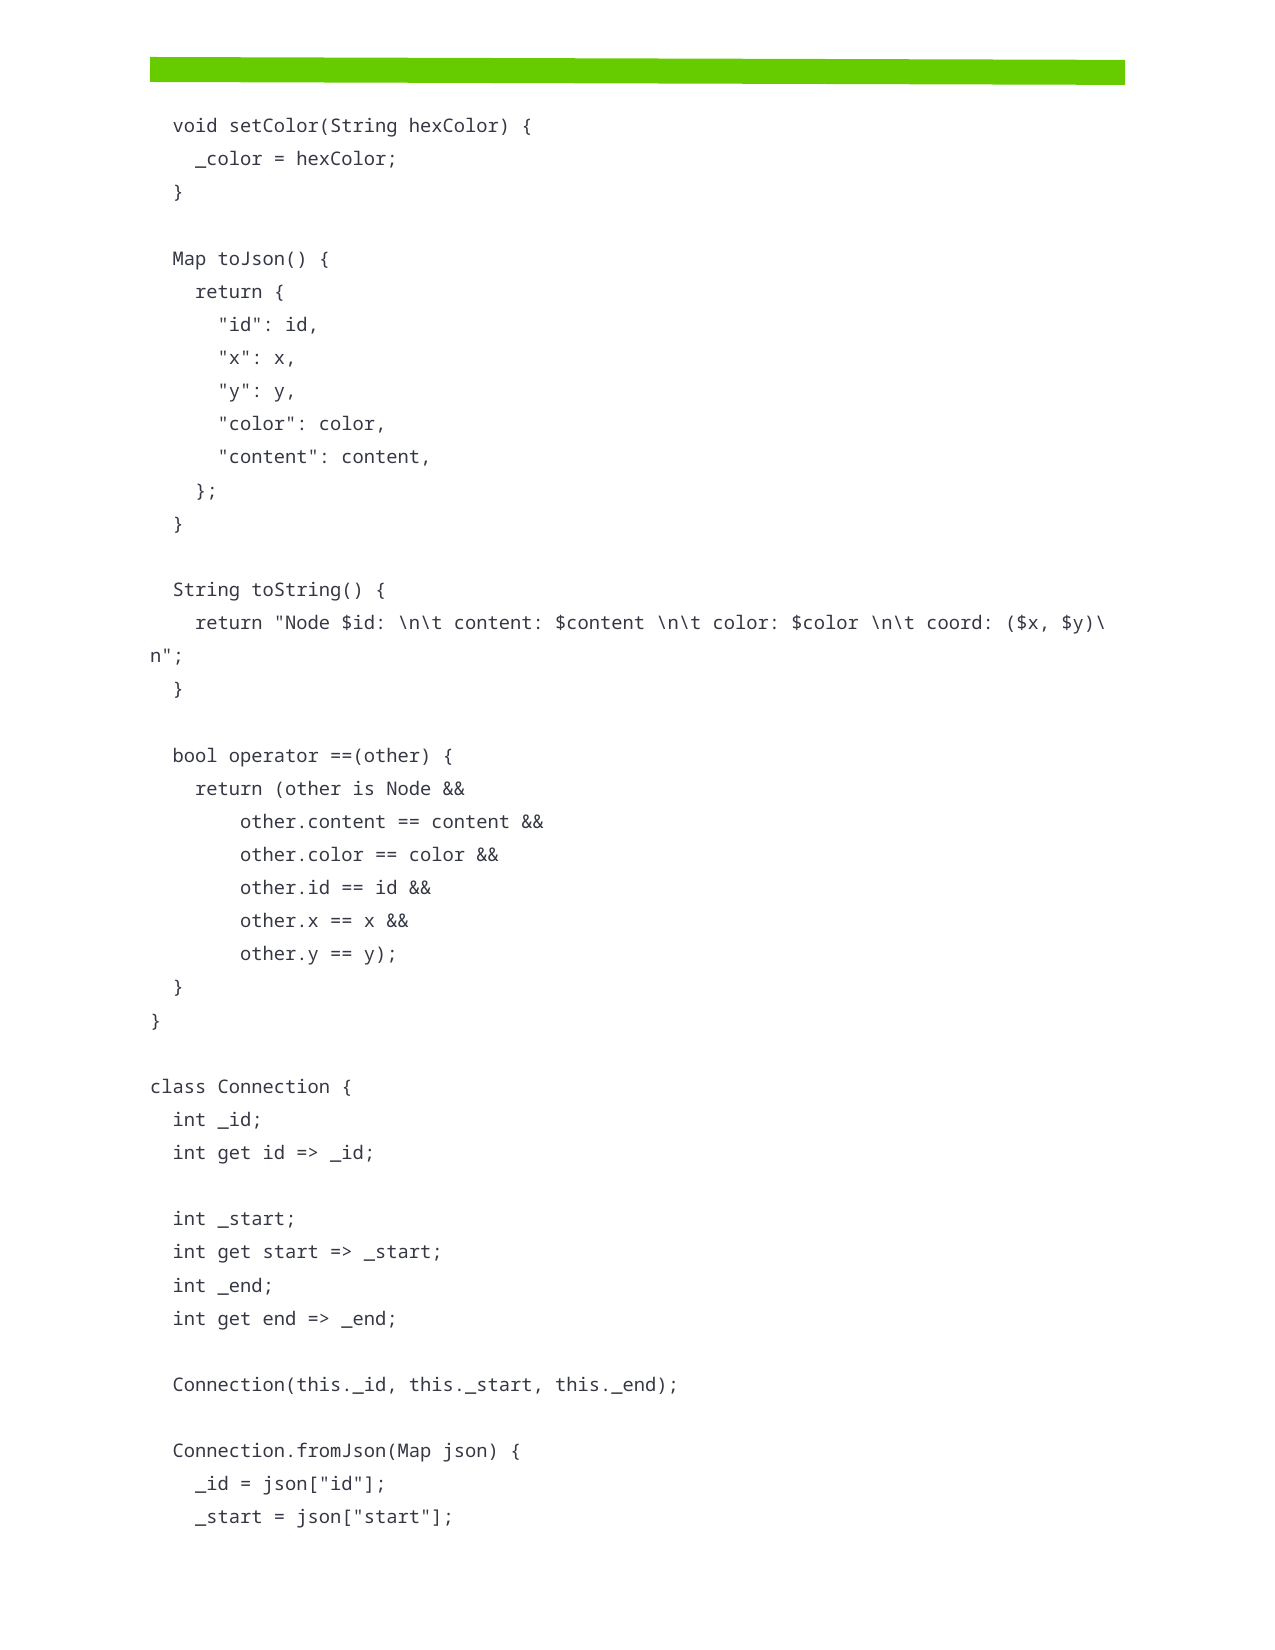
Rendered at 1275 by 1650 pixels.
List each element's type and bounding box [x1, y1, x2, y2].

text [150, 112, 1125, 1529]
